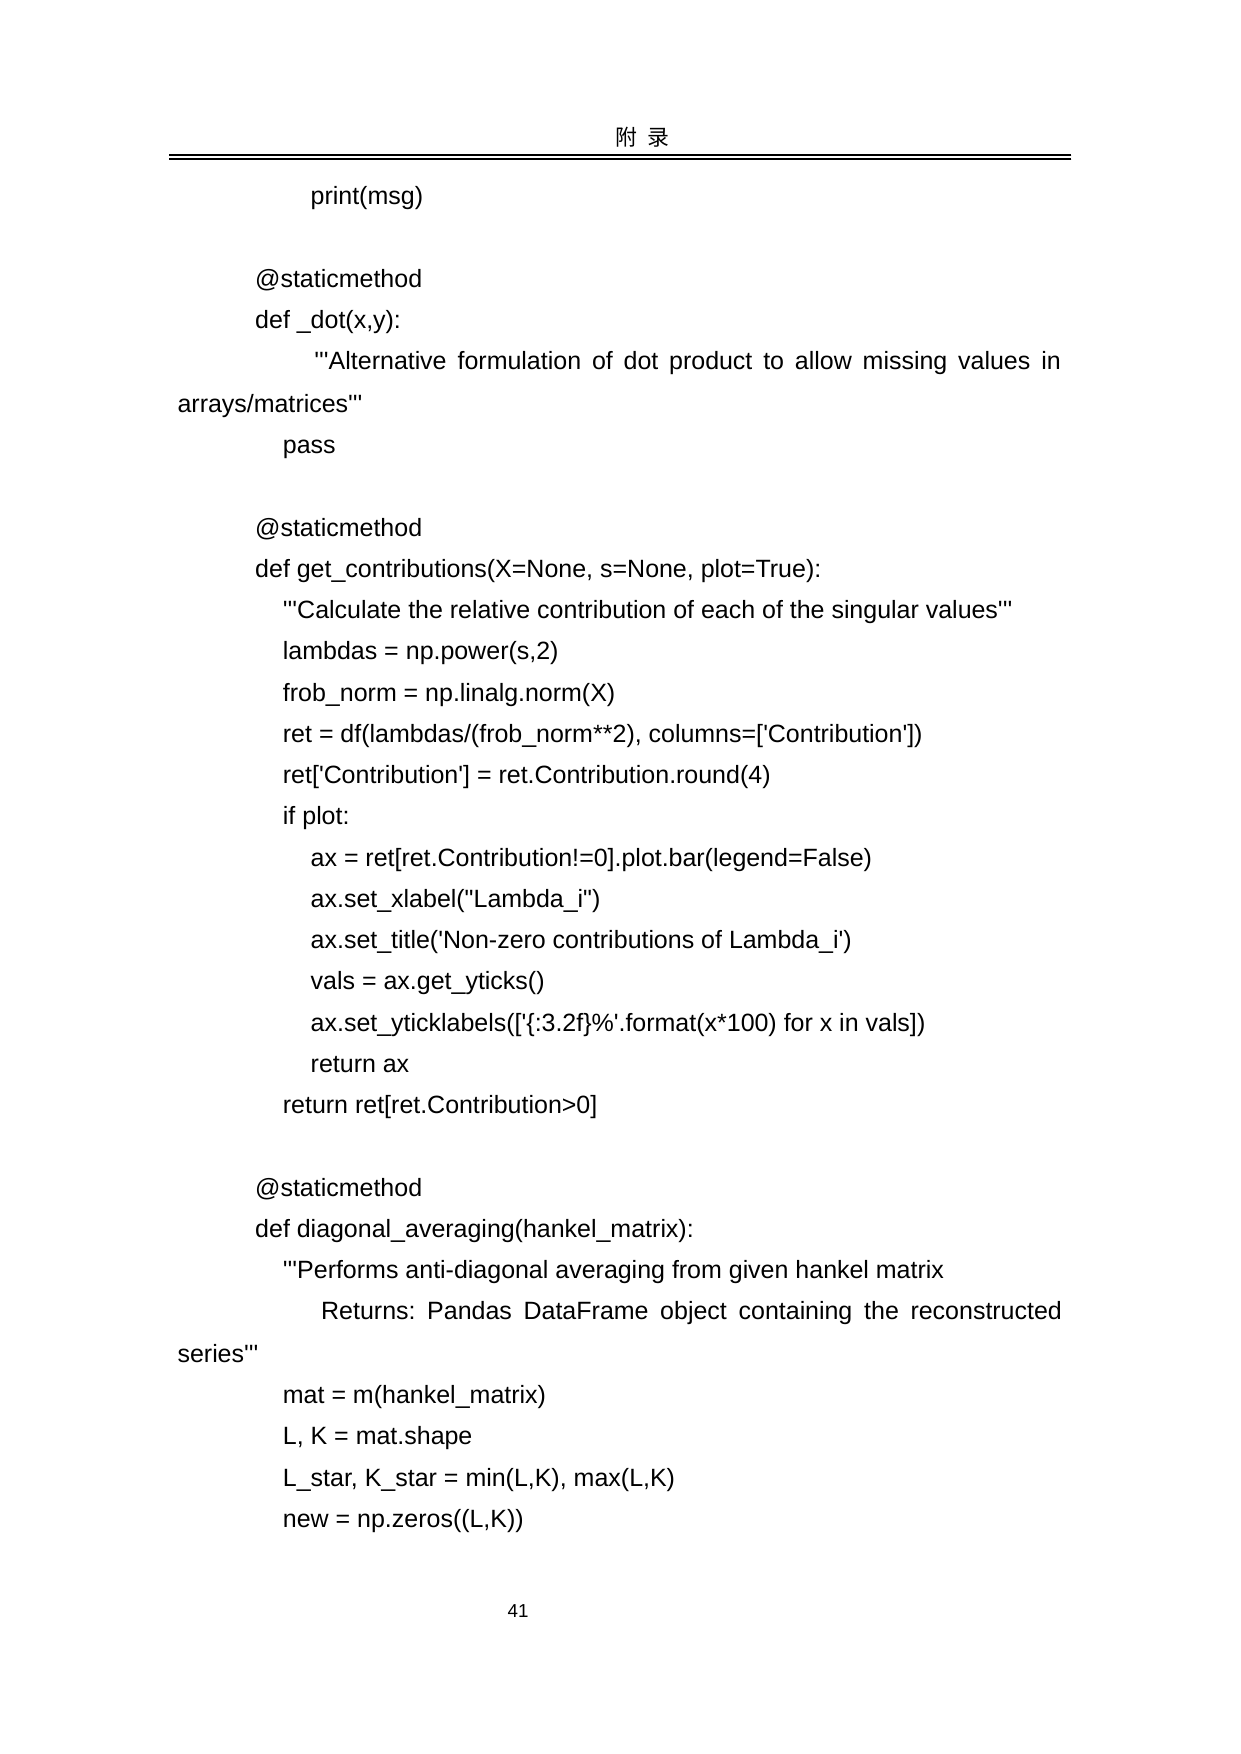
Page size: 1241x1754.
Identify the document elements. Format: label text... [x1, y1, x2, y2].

text ax.set_yticklabels(['{:3.2f}%'.format(x*100) for x in vals]) [177, 1005, 1063, 1039]
text ret = df(lambdas/(frob_norm**2), columns=['Contribution']) [177, 716, 1063, 750]
text @staticmethod [177, 261, 1063, 295]
text print(msg) [177, 179, 1063, 213]
text L, K = mat.shape [177, 1419, 1063, 1453]
text ax.set_xlabel("Lambda_i") [177, 881, 1063, 915]
text if plot: [177, 799, 1063, 833]
text ret['Contribution'] = ret.Contribution.round(4) [177, 757, 1063, 791]
text frob_norm = np.linalg.norm(X) [177, 675, 1063, 709]
text Returns: Pandas DataFrame object containing the reconstructed series''' [177, 1294, 1063, 1370]
text @staticmethod [177, 510, 1063, 544]
text def get_contributions(X=None, s=None, plot=True): [177, 551, 1063, 585]
text '''Calculate the relative contribution of each of the singular values''' [177, 592, 1063, 626]
text return ret[ret.Contribution>0] [177, 1087, 1063, 1121]
text ax.set_title('Non-zero contributions of Lambda_i') [177, 922, 1063, 956]
text def _dot(x,y): [177, 302, 1063, 336]
text @staticmethod [177, 1170, 1063, 1204]
text mat = m(hankel_matrix) [177, 1377, 1063, 1411]
text '''Alternative formulation of dot product to allow missing values in arrays/matrices''' [177, 344, 1063, 420]
text vals = ax.get_yticks() [177, 964, 1063, 998]
text return ax [177, 1046, 1063, 1080]
text def diagonal_averaging(hankel_matrix): [177, 1211, 1063, 1245]
text '''Performs anti-diagonal averaging from given hankel matrix [177, 1252, 1063, 1286]
text pass [177, 427, 1063, 461]
text lambdas = np.power(s,2) [177, 634, 1063, 668]
text new = np.zeros((L,K)) [177, 1501, 1063, 1535]
text L_star, K_star = min(L,K), max(L,K) [177, 1460, 1063, 1494]
text ax = ret[ret.Contribution!=0].plot.bar(legend=False) [177, 840, 1063, 874]
